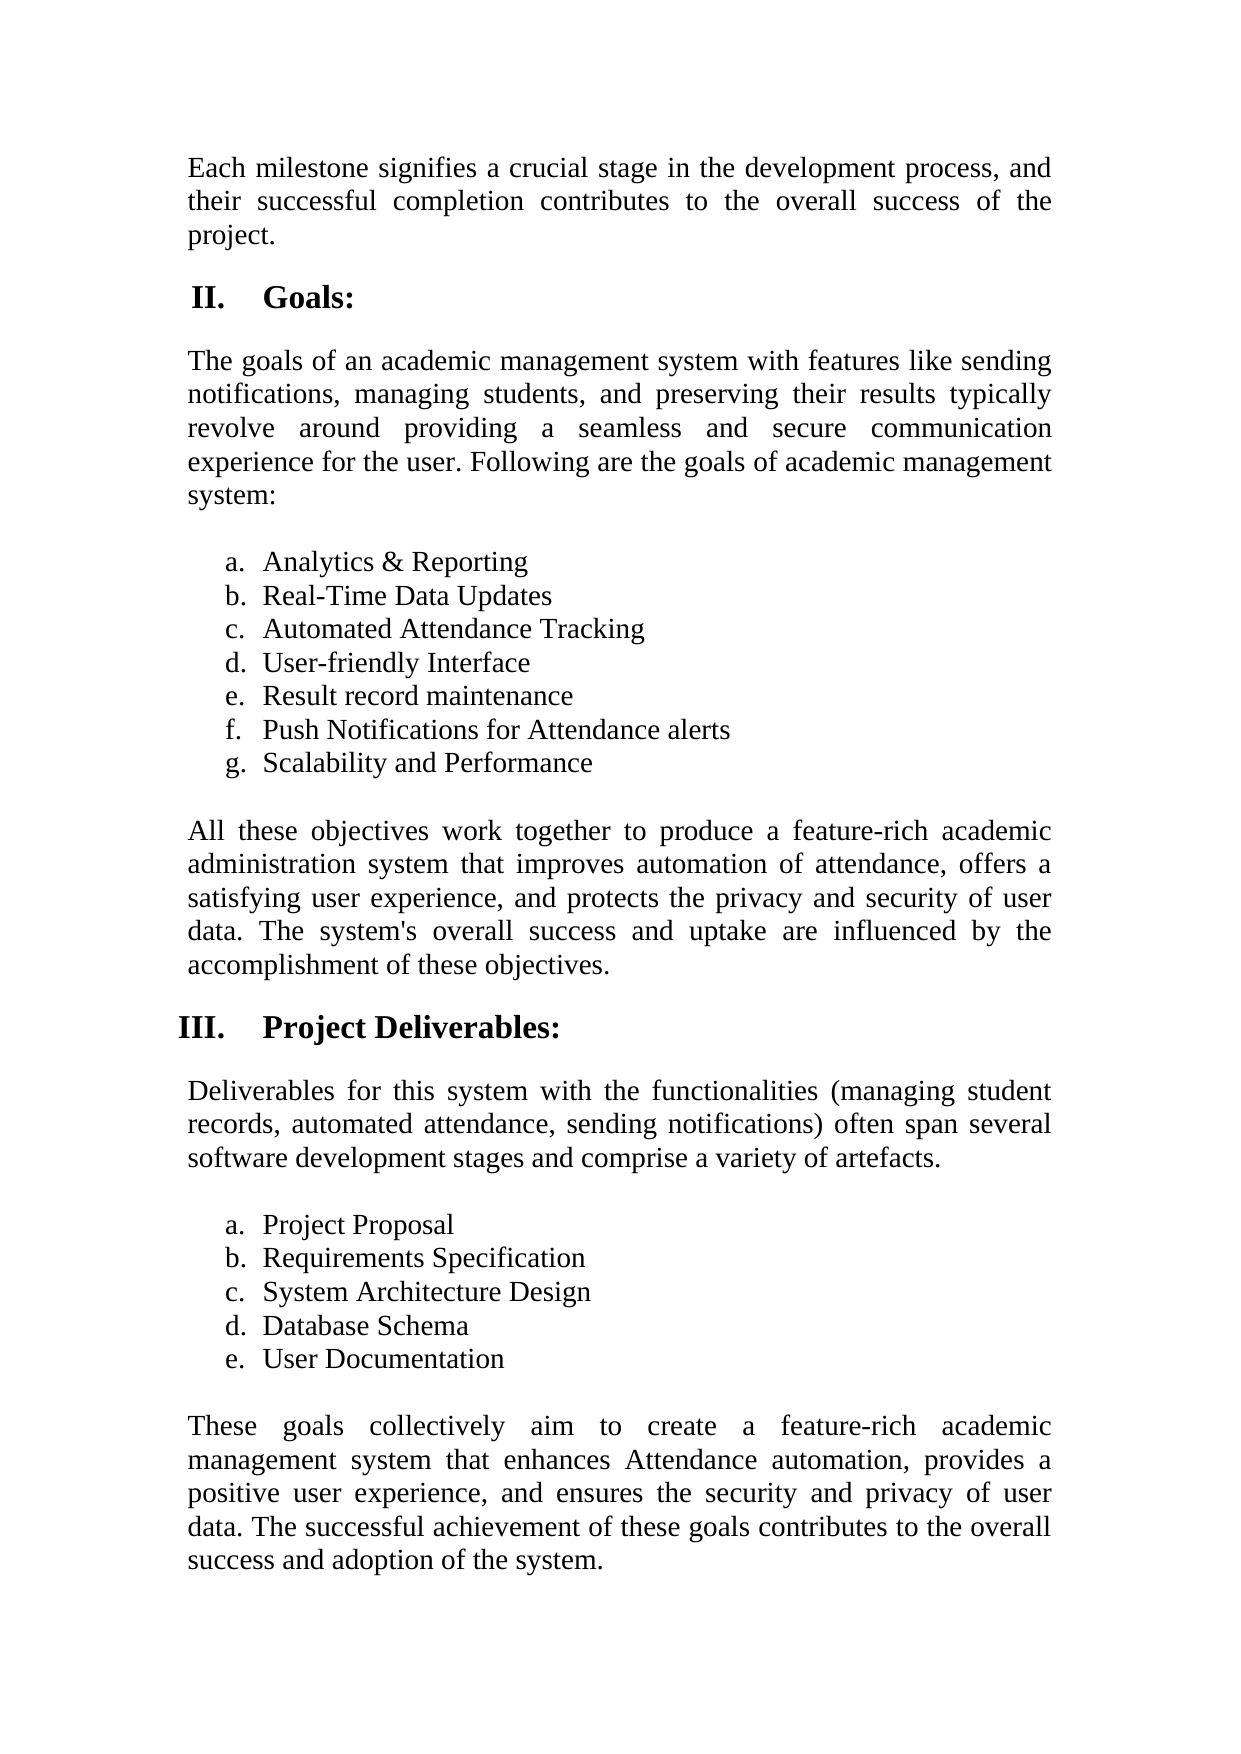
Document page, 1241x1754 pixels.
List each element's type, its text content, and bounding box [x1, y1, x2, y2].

list Real-Time Data Updates [225, 578, 1053, 611]
list Automated Attendance Tracking [225, 611, 1053, 645]
list System Architecture Design [225, 1274, 1053, 1308]
subtitle Goals: [225, 278, 1053, 316]
list Requirements Specification [225, 1241, 1053, 1274]
subtitle Project Deliverables: [225, 1007, 1053, 1046]
list Database Schema [225, 1308, 1053, 1341]
text Deliverables for this system with the functionalities (managing student records, automated attendance, sending notifications) often span several software development stages and comprise a variety of artefacts. [187, 1073, 1053, 1173]
text All these objectives work together to produce a feature-rich academic administration system that improves automation of attendance, offers a satisfying user experience, and protects the privacy and security of user data. The system's overall success and uptake are influenced by the accomplishment of these objectives. [187, 813, 1053, 980]
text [187, 150, 1053, 251]
text These goals collectively aim to create a feature-rich academic management system that enhances Attendance automation, provides a positive user experience, and ensures the security and privacy of user data. The successful achievement of these goals contributes to the overall success and adoption of the system. [187, 1408, 1053, 1576]
list Result record maintenance [225, 678, 1053, 712]
list User Documentation [225, 1341, 1053, 1375]
list Scalability and Performance [225, 746, 1053, 779]
list Push Notifications for Attendance alerts [225, 712, 1053, 746]
list User-friendly Interface [225, 645, 1053, 678]
list Project Proposal [225, 1207, 1053, 1241]
text The goals of an academic management system with features like sending notifications, managing students, and preserving their results typically revolve around providing a seamless and secure communication experience for the user. Following are the goals of academic management system: [187, 343, 1053, 511]
list Analytics & Reporting [225, 544, 1053, 578]
